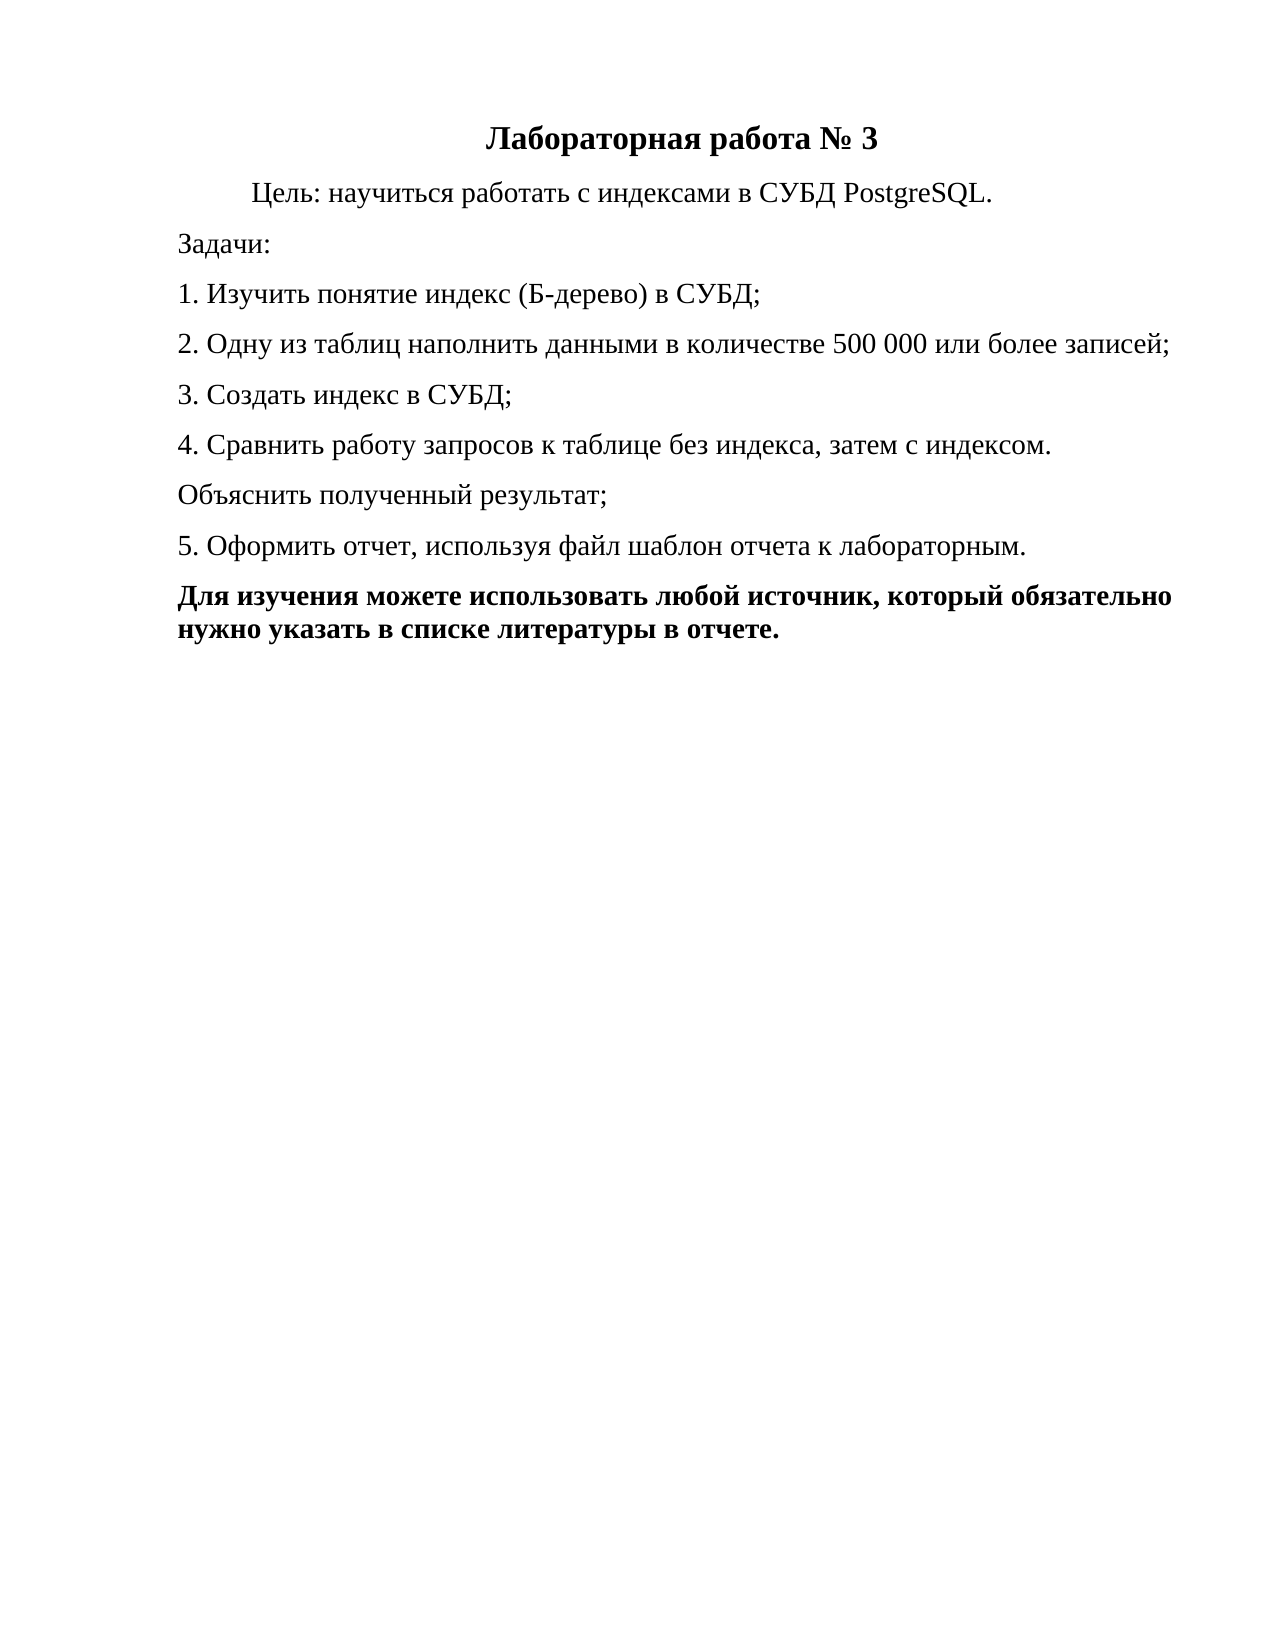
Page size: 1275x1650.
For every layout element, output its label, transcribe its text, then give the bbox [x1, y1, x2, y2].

text 5. Оформить отчет, используя файл шаблон отчета к лабораторным. [177, 528, 1186, 561]
text 4. Сравнить работу запросов к таблице без индекса, затем с индексом. Объяснить полученный результат; [177, 427, 1186, 511]
text 1. Изучить понятие индекс (Б-дерево) в СУБД; [177, 276, 1186, 310]
text 2. Одну из таблиц наполнить данными в количестве 500 000 или более записей; [177, 327, 1186, 360]
text Цель: научиться работать с индексами в СУБД PostgreSQL. [177, 176, 1186, 209]
text Лабораторная работа № 3 [177, 118, 1186, 156]
text 3. Создать индекс в СУБД; [177, 377, 1186, 410]
text Задачи: [177, 226, 1186, 259]
text Для изучения можете использовать любой источник, который обязательно нужно указать в списке литературы в отчете. [177, 578, 1186, 645]
